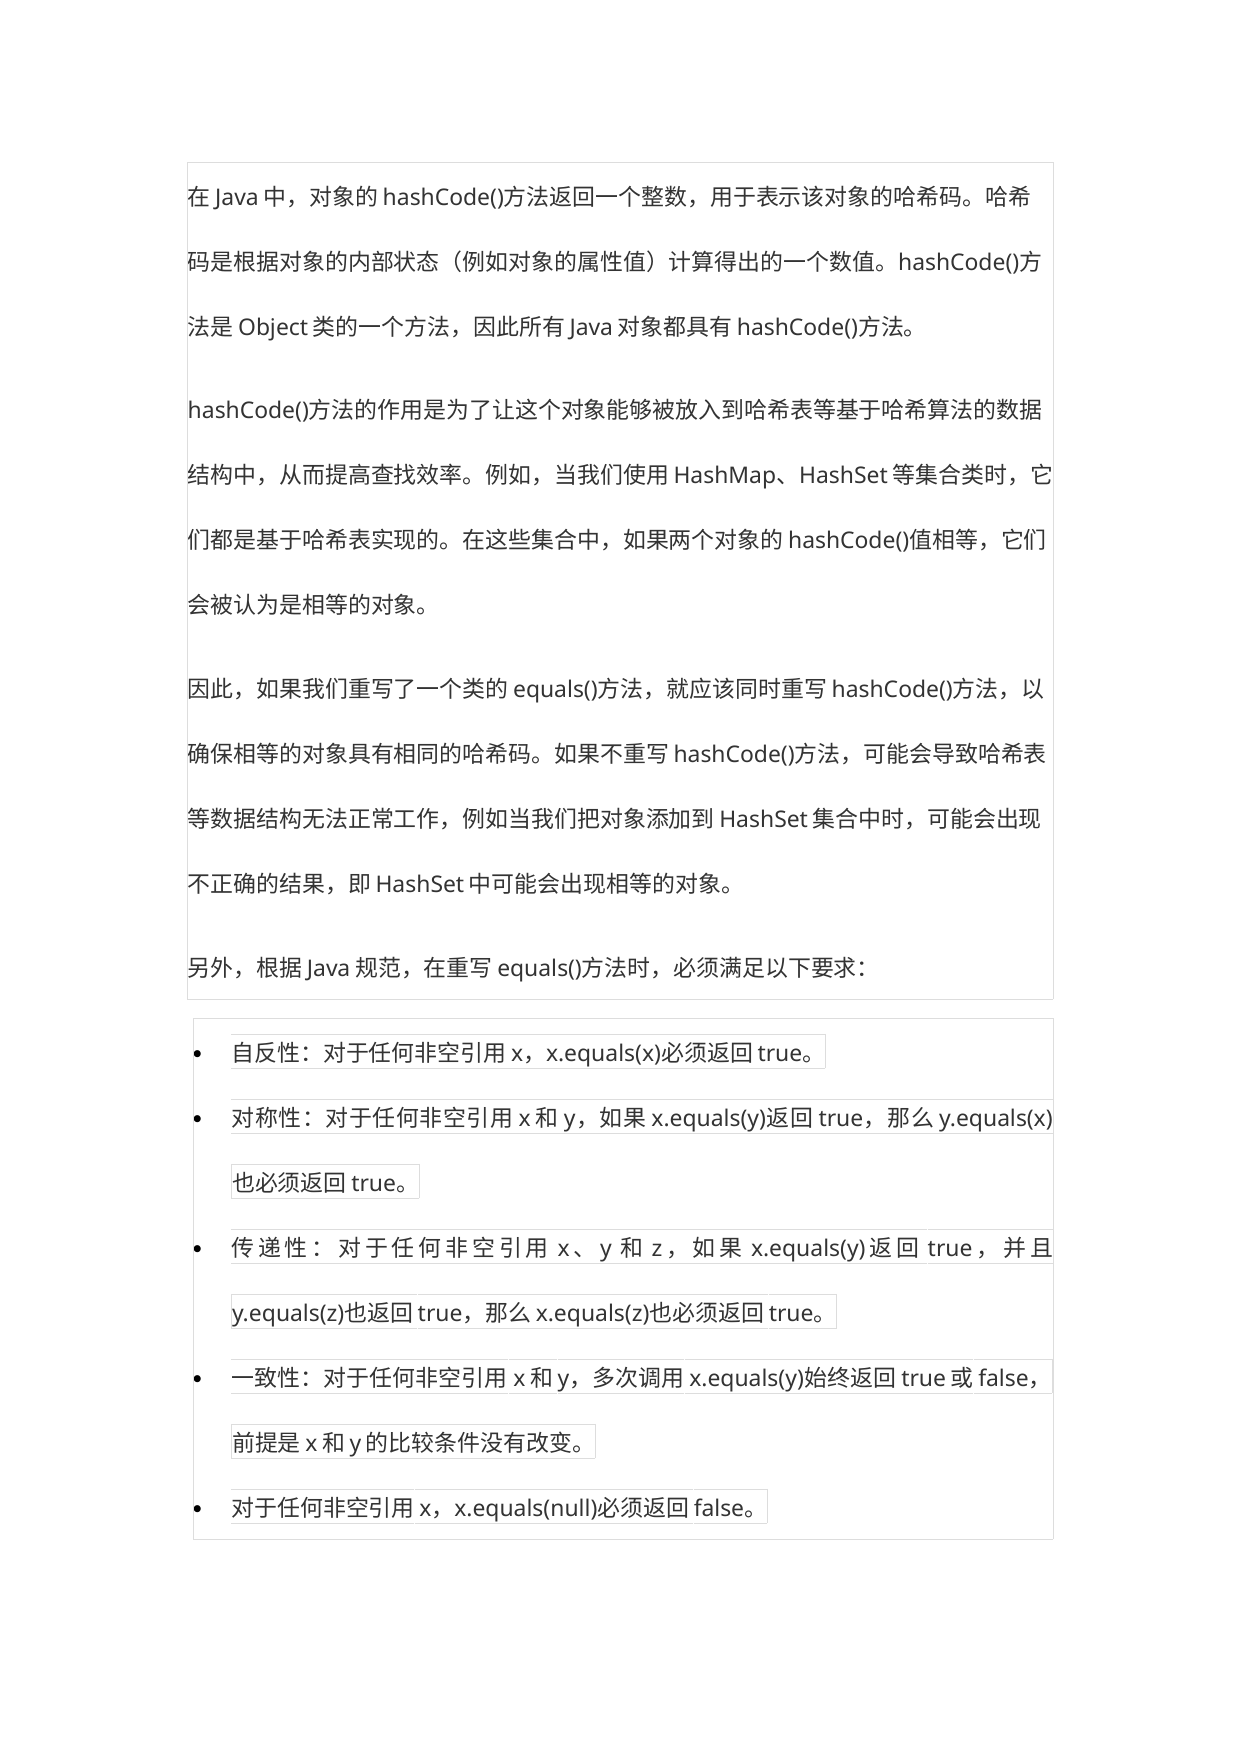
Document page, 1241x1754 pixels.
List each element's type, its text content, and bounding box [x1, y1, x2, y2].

list 一致性：对于任何非空引用x和y，多次调用x.equals(y)始终返回true或false，前提是x和y的比较条件没有改变。 [194, 1343, 1053, 1473]
list 对称性：对于任何非空引用x和y，如果x.equals(y)返回true，那么y.equals(x)也必须返回true。 [194, 1083, 1053, 1213]
list 传递性：对于任何非空引用x、y和z，如果x.equals(y)返回true，并且y.equals(z)也返回true，那么x.equals(z)也必须返回true。 [194, 1213, 1053, 1343]
list 对于任何非空引用x，x.equals(null)必须返回false。 [194, 1473, 1053, 1539]
text hashCode()方法的作用是为了让这个对象能够被放入到哈希表等基于哈希算法的数据结构中，从而提高查找效率。例如，当我们使用HashMap、HashSet等集合类时，它们都是基于哈希表实现的。在这些集合中，如果两个对象的hashCode()值相等，它们会被认为是相等的对象。 [188, 376, 1053, 459]
text 因此，如果我们重写了一个类的equals()方法，就应该同时重写hashCode()方法，以确保相等的对象具有相同的哈希码。如果不重写hashCode()方法，可能会导致哈希表等数据结构无法正常工作，例如当我们把对象添加到HashSet集合中时，可能会出现不正确的结果，即HashSet中可能会出现相等的对象。 [188, 654, 1053, 915]
text hashCode()方法的作用是为了让这个对象能够被放入到哈希表等基于哈希算法的数据结构中，从而提高查找效率。例如，当我们使用HashMap、HashSet等集合类时，它们都是基于哈希表实现的。在这些集合中，如果两个对象的hashCode()值相等，它们会被认为是相等的对象。 [188, 490, 1053, 636]
text 另外，根据Java规范，在重写equals()方法时，必须满足以下要求： [188, 933, 1053, 999]
list 自反性：对于任何非空引用x，x.equals(x)必须返回true。 [194, 1019, 1053, 1083]
text 在Java中，对象的hashCode()方法返回一个整数，用于表示该对象的哈希码。哈希码是根据对象的内部状态（例如对象的属性值）计算得出的一个数值。hashCode()方法是Object类的一个方法，因此所有Java对象都具有hashCode()方法。 [188, 163, 1053, 357]
